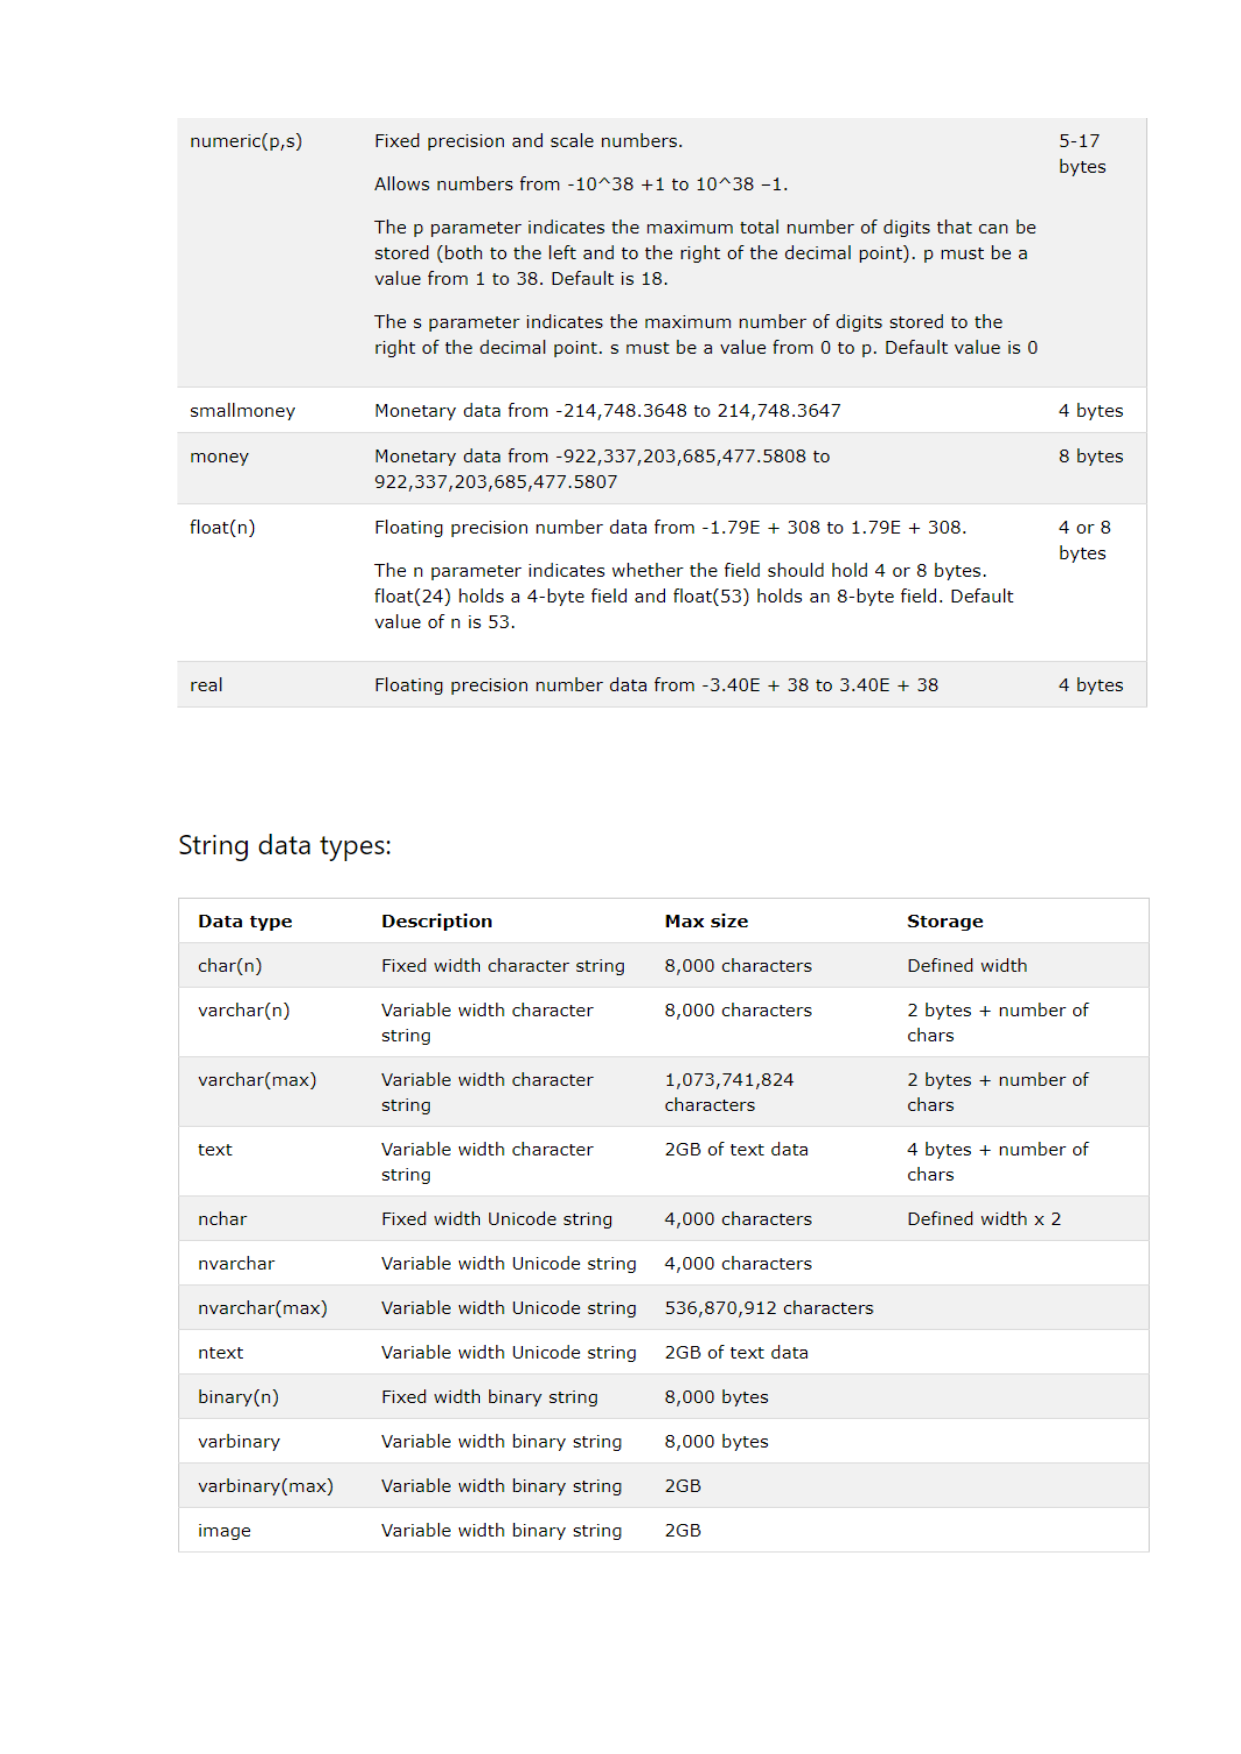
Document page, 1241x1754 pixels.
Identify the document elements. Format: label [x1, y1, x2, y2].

picture [177, 118, 1151, 710]
picture [177, 819, 1151, 1556]
